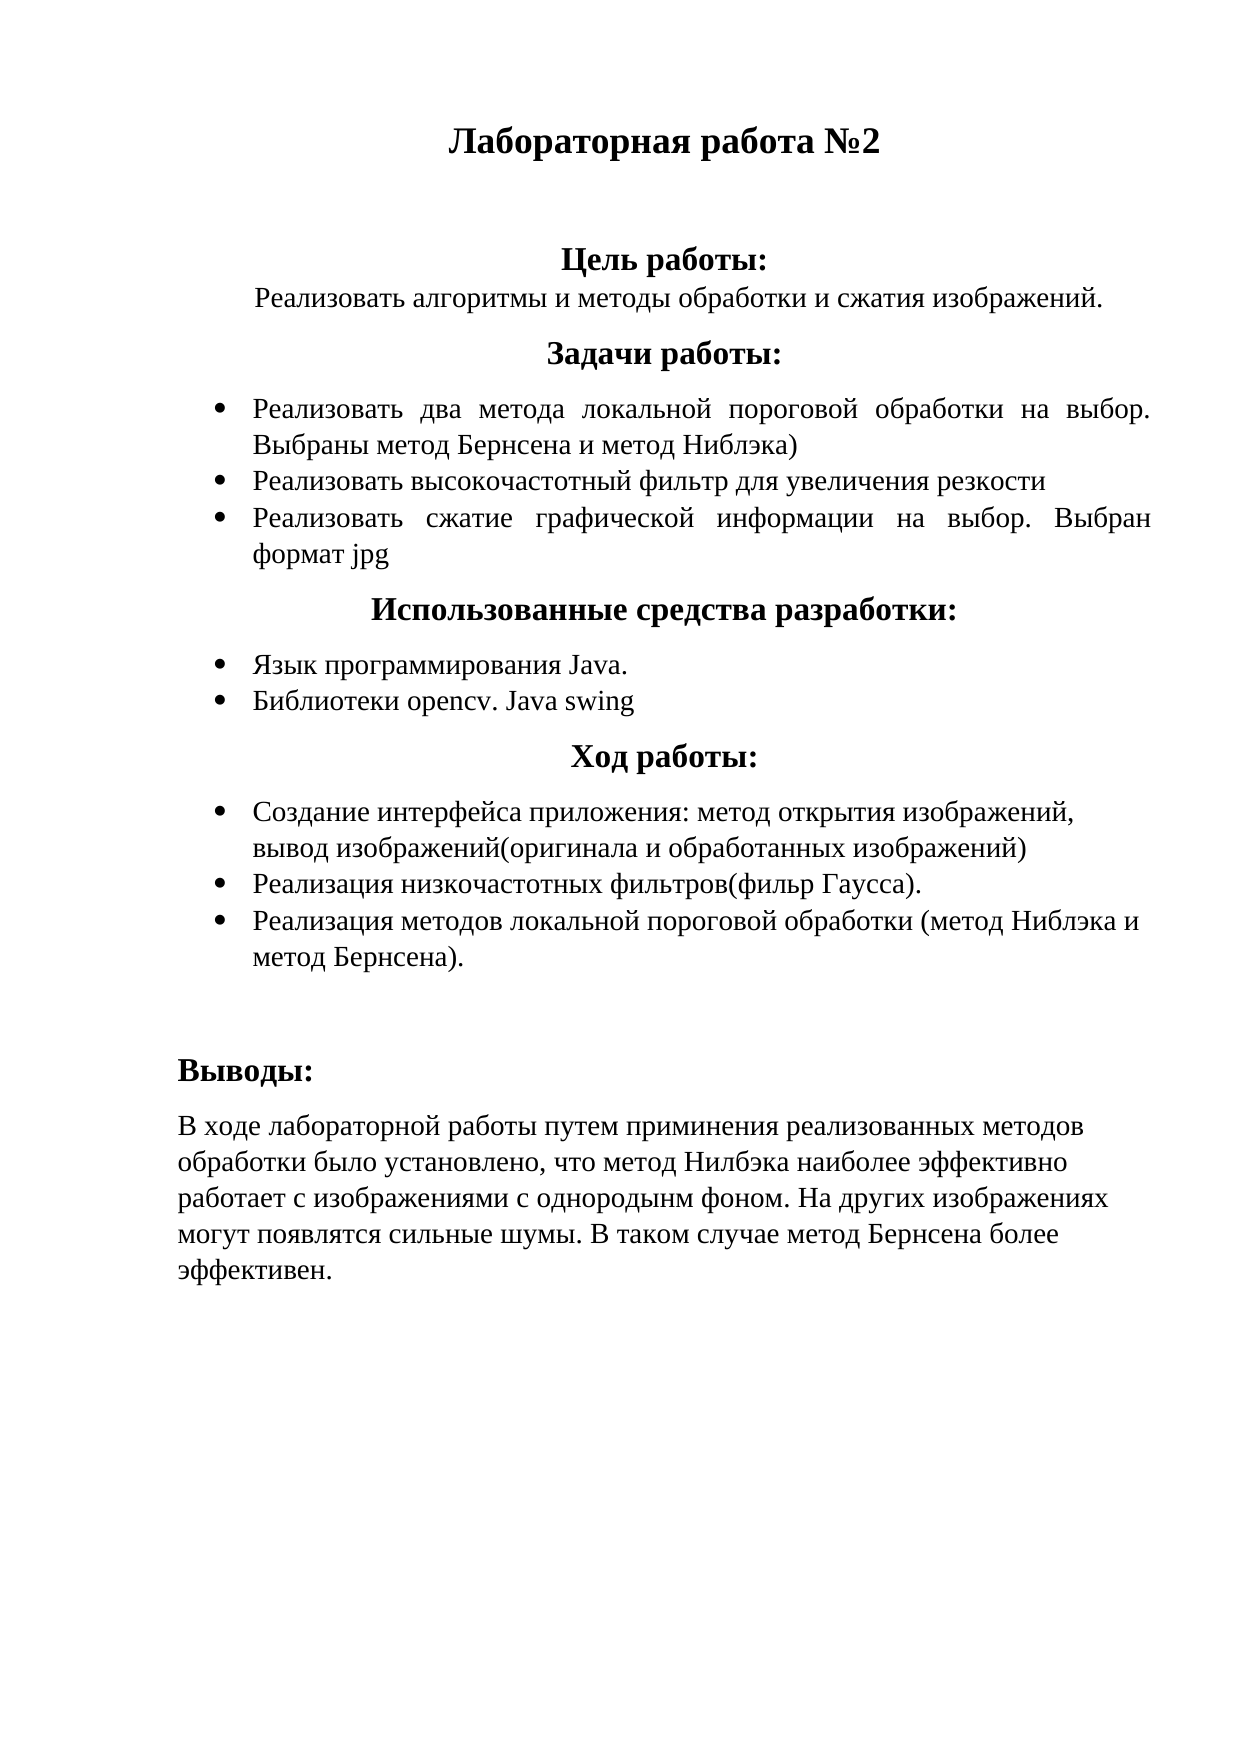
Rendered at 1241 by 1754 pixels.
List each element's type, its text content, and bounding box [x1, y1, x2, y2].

list Реализовать высокочастотный фильтр для увеличения резкости [215, 463, 1152, 497]
list Реализация методов локальной пороговой обработки (метод Ниблэка и метод Бернсена). [215, 903, 1152, 972]
text Цель работы: Реализовать алгоритмы и методы обработки и сжатия изображений. [177, 239, 1152, 314]
list Язык программирования Java. [215, 647, 1152, 681]
text Использованные средства разработки: [177, 589, 1152, 627]
text В ходе лабораторной работы путем приминения реализованных методов обработки было установлено, что метод Нилбэка наиболее эффективно работает с изображениями с однородынм фоном. На других изображениях могут появлятся сильные шумы. В таком случае метод Бернсена более эффективен. [177, 1108, 1152, 1286]
text Задачи работы: [177, 333, 1152, 371]
text Выводы: [177, 1050, 1152, 1088]
list Реализация низкочастотных фильтров(фильр Гаусса). [215, 866, 1152, 900]
list Реализовать сжатие графической информации на выбор. Выбран формат jpg [215, 500, 1152, 569]
text Лабораторная работа №2 [177, 118, 1152, 161]
list Создание интерфейса приложения: метод открытия изображений, вывод изображений(оригинала и обработанных изображений) [215, 794, 1152, 864]
list Реализовать два метода локальной пороговой обработки на выбор. Выбраны метод Бернсена и метод Ниблэка) [215, 391, 1152, 461]
list Библиотеки opencv. Java swing [215, 683, 1152, 717]
text Ход работы: [177, 736, 1152, 774]
